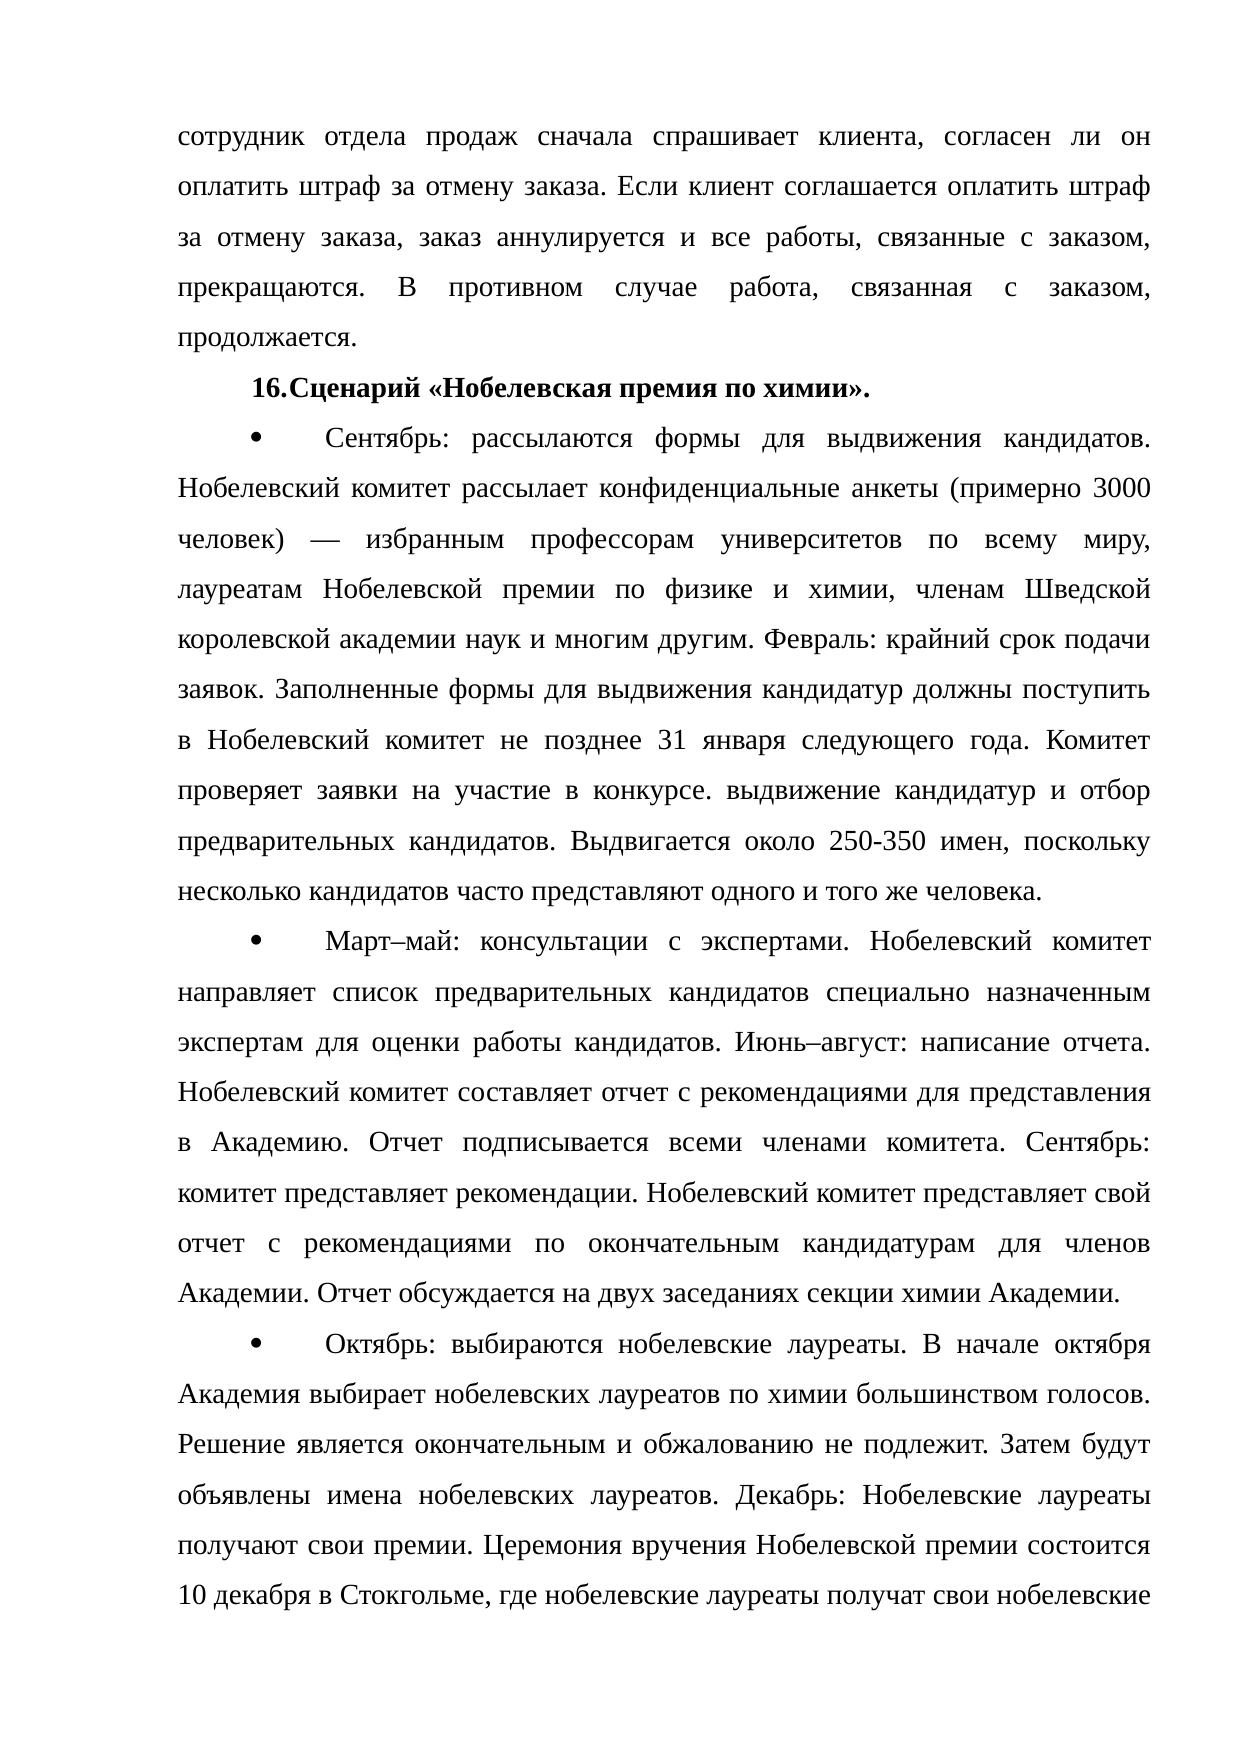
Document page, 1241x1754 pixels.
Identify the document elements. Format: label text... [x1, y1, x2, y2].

list Сценарий «Нобелевская премия по химии». [251, 370, 1152, 403]
list Сентябрь: рассылаются формы для выдвижения кандидатов. Нобелевский комитет рассылает конфиденциальные анкеты (примерно 3000 человек) — избранным профессорам университетов по всему миру, лауреатам Нобелевской премии по физике и химии, членам Шведской королевской академии наук и многим другим. Февраль: крайний срок подачи заявок. Заполненные формы для выдвижения кандидатур должны поступить в Нобелевский комитет не позднее 31 января следующего года. Комитет проверяет заявки на участие в конкурсе. выдвижение кандидатур и отбор предварительных кандидатов. Выдвигается около 250-350 имен, поскольку несколько кандидатов часто представляют одного и того же человека. [177, 420, 1152, 906]
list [177, 118, 1152, 353]
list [177, 1326, 1152, 1611]
list Март–май: консультации с экспертами. Нобелевский комитет направляет список предварительных кандидатов специально назначенным экспертам для оценки работы кандидатов. Июнь–август: написание отчета. Нобелевский комитет составляет отчет с рекомендациями для представления в Академию. Отчет подписывается всеми членами комитета. Сентябрь: комитет представляет рекомендации. Нобелевский комитет представляет свой отчет с рекомендациями по окончательным кандидатурам для членов Академии. Отчет обсуждается на двух заседаниях секции химии Академии. [177, 923, 1152, 1309]
